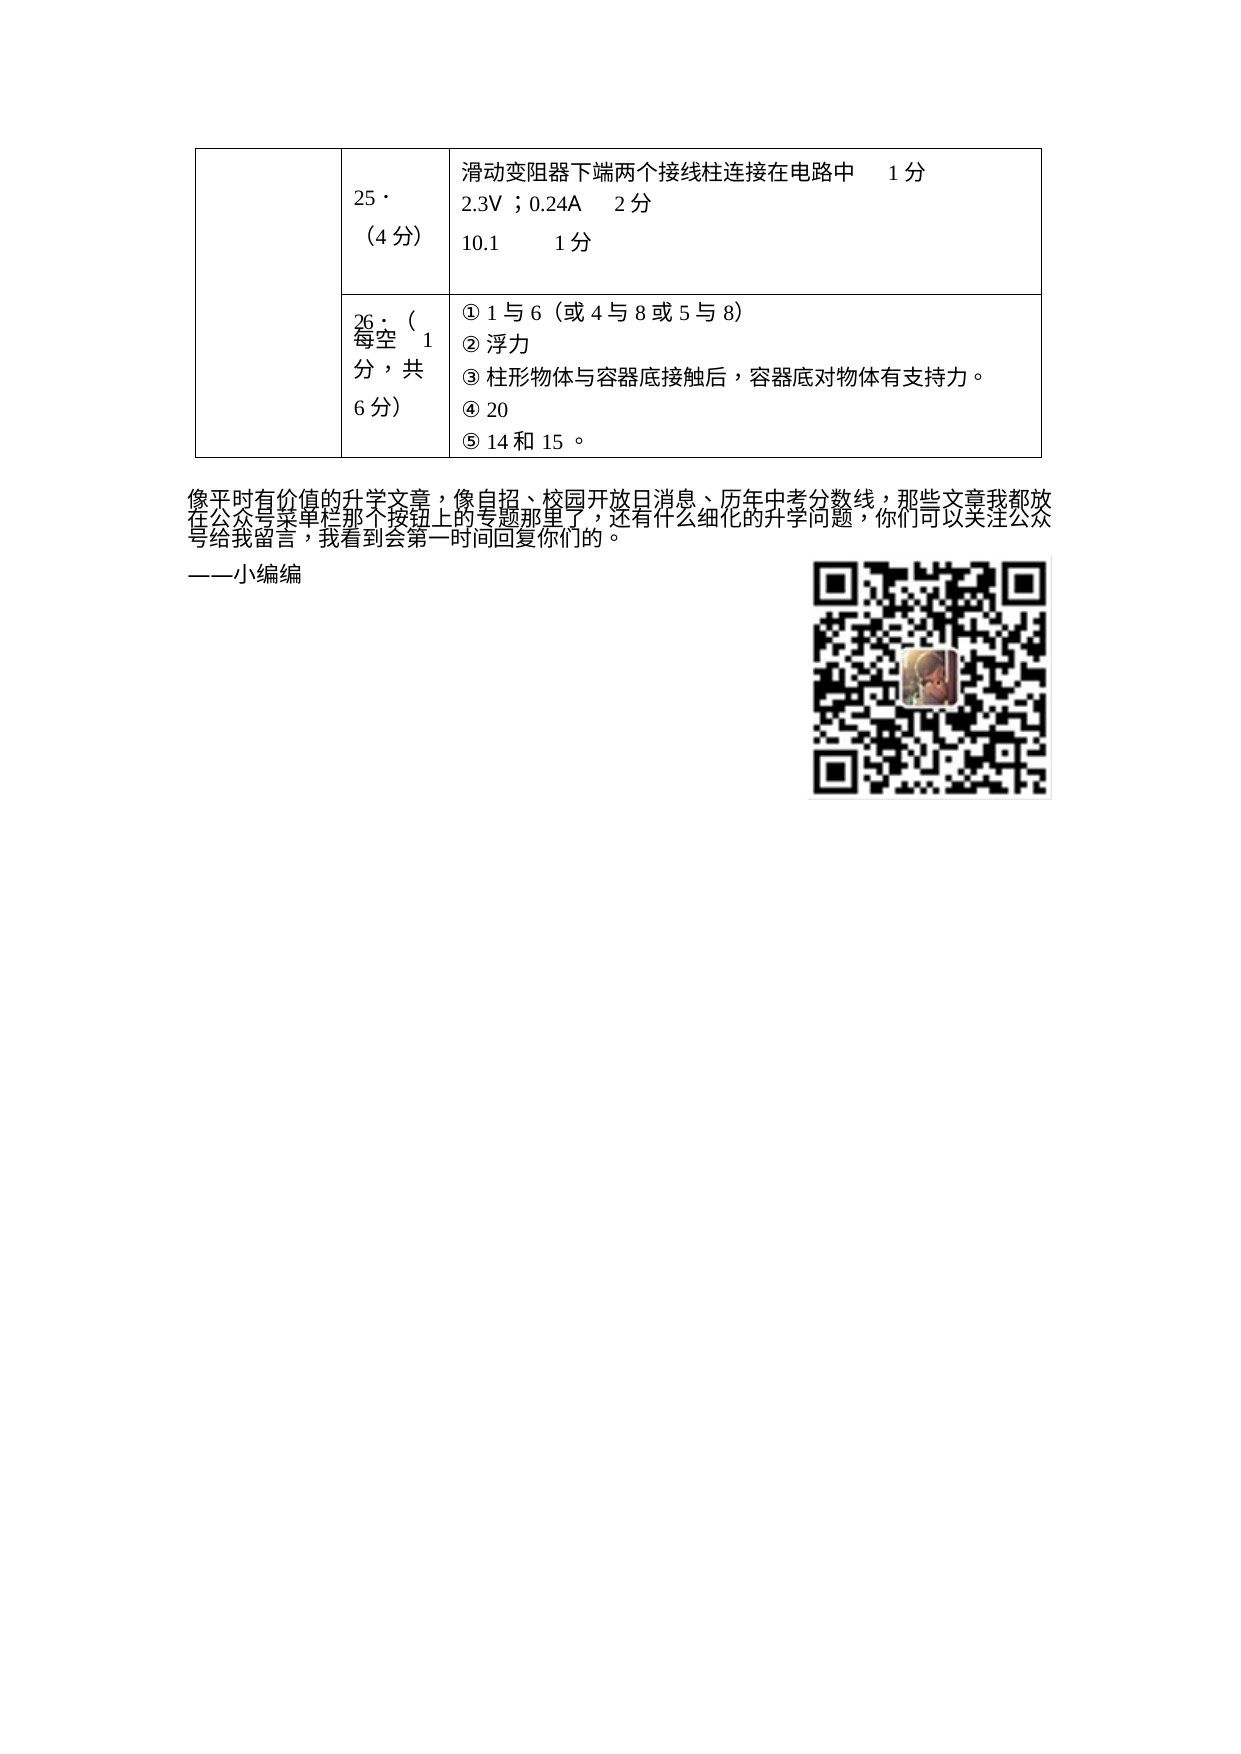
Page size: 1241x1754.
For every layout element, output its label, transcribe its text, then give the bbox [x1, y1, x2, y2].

table_header 滑动变阻器下端两个接线柱连接在电路中 1 分2.3V ；0.24A 2 分 10.1 1 分 [450, 149, 1041, 294]
table_header [196, 149, 341, 457]
table_cell ① 1 与 6（或 4 与 8 或 5 与 8） ② 浮力 ③ 柱形物体与容器底接触后，容器底对物体有支持力。 ④ 20 ⑤ 14 和 15 。 [450, 295, 1041, 457]
text 像平时有价值的升学文章，像自招、校园开放日消息、历年中考分数线，那些文章我都放在公众号菜单栏那个按钮上的专题那里了，还有什么细化的升学问题，你们可以关注公众号给我留言，我看到会第一时间回复你们的。 [187, 491, 1053, 553]
table_cell 26．（ 每空 1 分 ， 共 6 分） [342, 295, 449, 457]
text ——小编编 [187, 553, 1217, 590]
picture [807, 555, 1053, 801]
table_header 25． （4 分） [342, 149, 449, 294]
